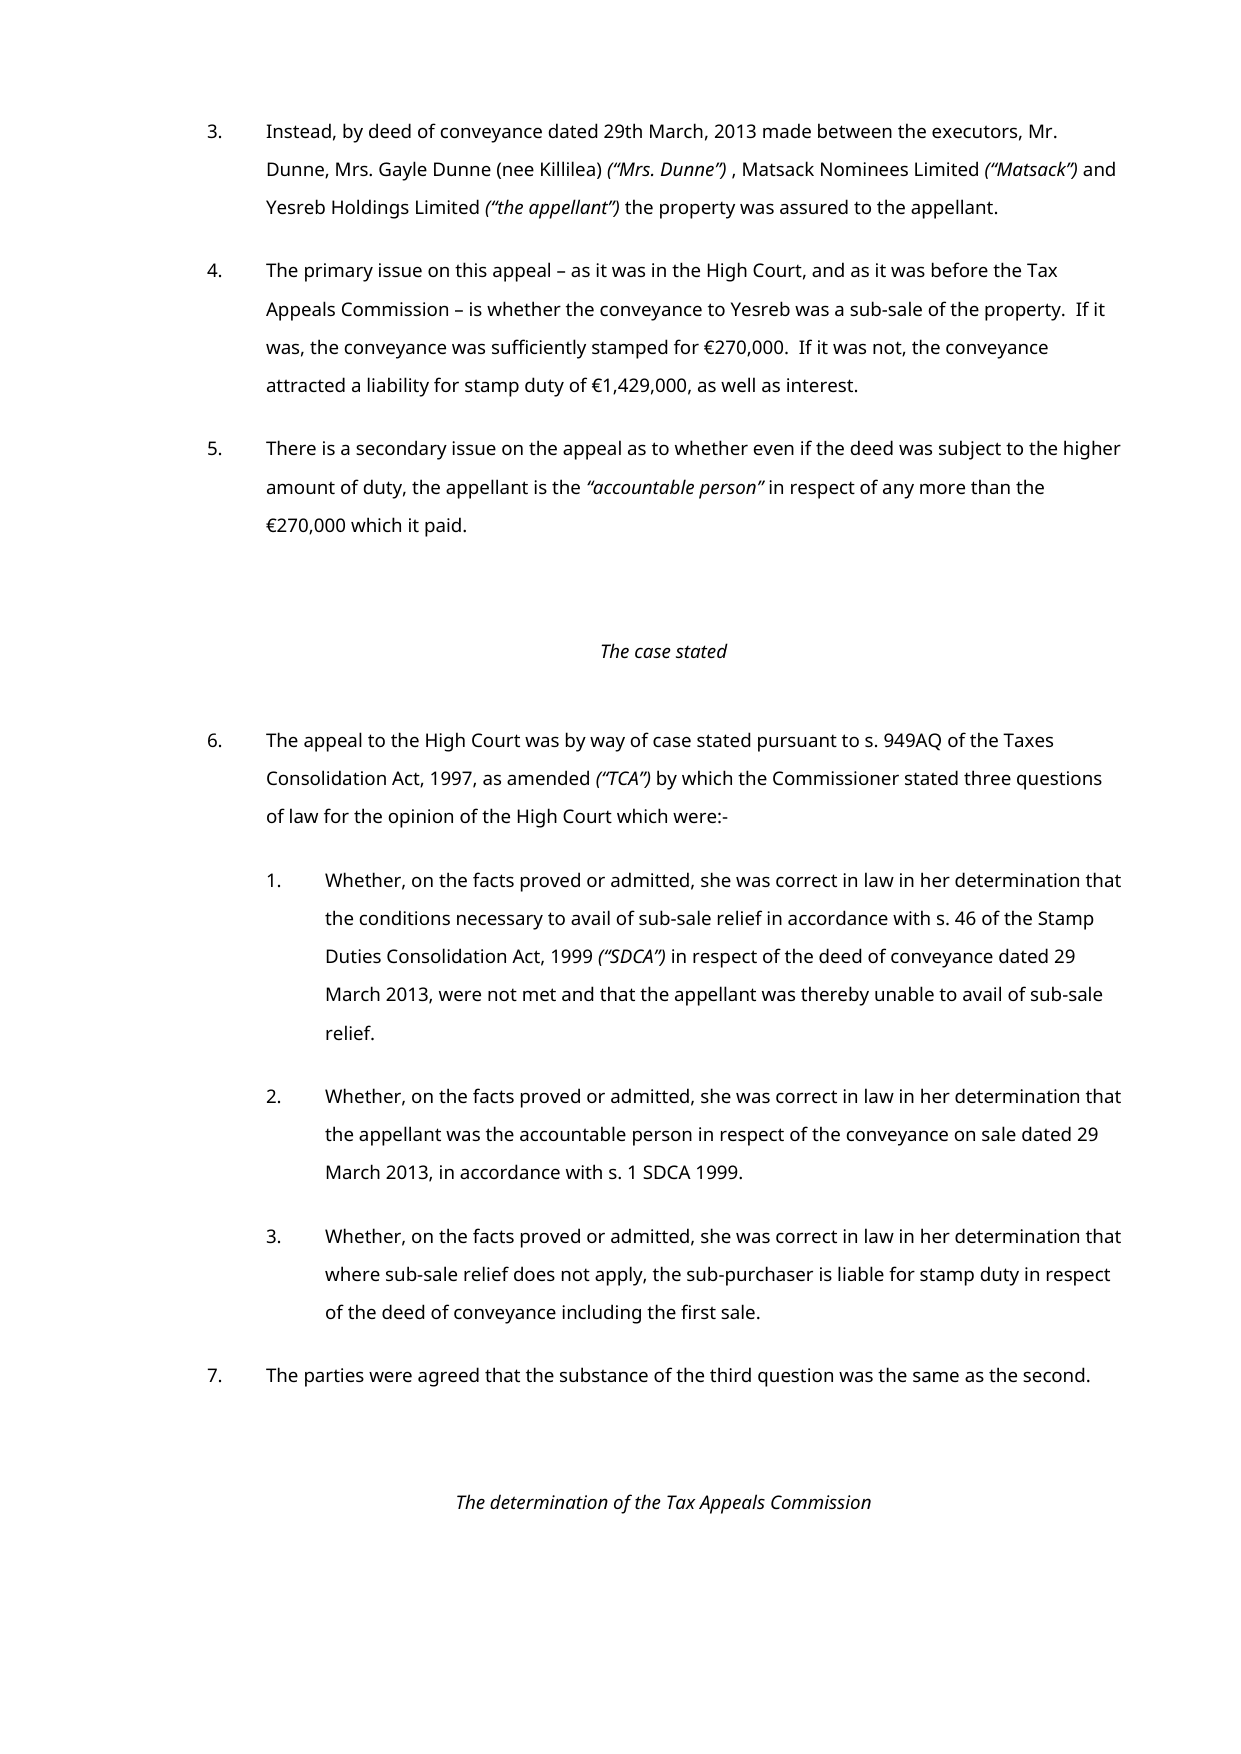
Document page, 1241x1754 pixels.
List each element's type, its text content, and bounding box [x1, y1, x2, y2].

subtitle The case stated [207, 639, 1122, 664]
text 3. Instead, by deed of conveyance dated 29th March, 2013 made between the executors, Mr. Dunne, Mrs. Gayle Dunne (nee Killilea) (“Mrs. Dunne”) , Matsack Nominees Limited (“Matsack”) and Yesreb Holdings Limited (“the appellant”) the property was assured to the appellant. [207, 118, 1122, 220]
subtitle The determination of the Tax Appeals Commission [207, 1489, 1122, 1514]
text 5. There is a secondary issue on the appeal as to whether even if the deed was subject to the higher amount of duty, the appellant is the “accountable person” in respect of any more than the €270,000 which it paid. [207, 436, 1122, 538]
text 7. The parties were agreed that the substance of the third question was the same as the second. [207, 1363, 1122, 1388]
text 4. The primary issue on this appeal – as it was in the High Court, and as it was before the Tax Appeals Commission – is whether the conveyance to Yesreb was a sub-sale of the property. If it was, the conveyance was sufficiently stamped for €270,000. If it was not, the conveyance attracted a liability for stamp duty of €1,429,000, as well as interest. [207, 258, 1122, 398]
text 1. Whether, on the facts proved or admitted, she was correct in law in her determination that the conditions necessary to avail of sub-sale relief in accordance with s. 46 of the Stamp Duties Consolidation Act, 1999 (“SDCA”) in respect of the deed of conveyance dated 29 March 2013, were not met and that the appellant was thereby unable to avail of sub-sale relief. [266, 867, 1122, 1046]
text 2. Whether, on the facts proved or admitted, she was correct in law in her determination that the appellant was the accountable person in respect of the conveyance on sale dated 29 March 2013, in accordance with s. 1 SDCA 1999. [266, 1083, 1122, 1185]
text 6. The appeal to the High Court was by way of case stated pursuant to s. 949AQ of the Taxes Consolidation Act, 1997, as amended (“TCA”) by which the Commissioner stated three questions of law for the opinion of the High Court which were:- [207, 727, 1122, 829]
text 3. Whether, on the facts proved or admitted, she was correct in law in her determination that where sub-sale relief does not apply, the sub-purchaser is liable for stamp duty in respect of the deed of conveyance including the first sale. [266, 1223, 1122, 1325]
